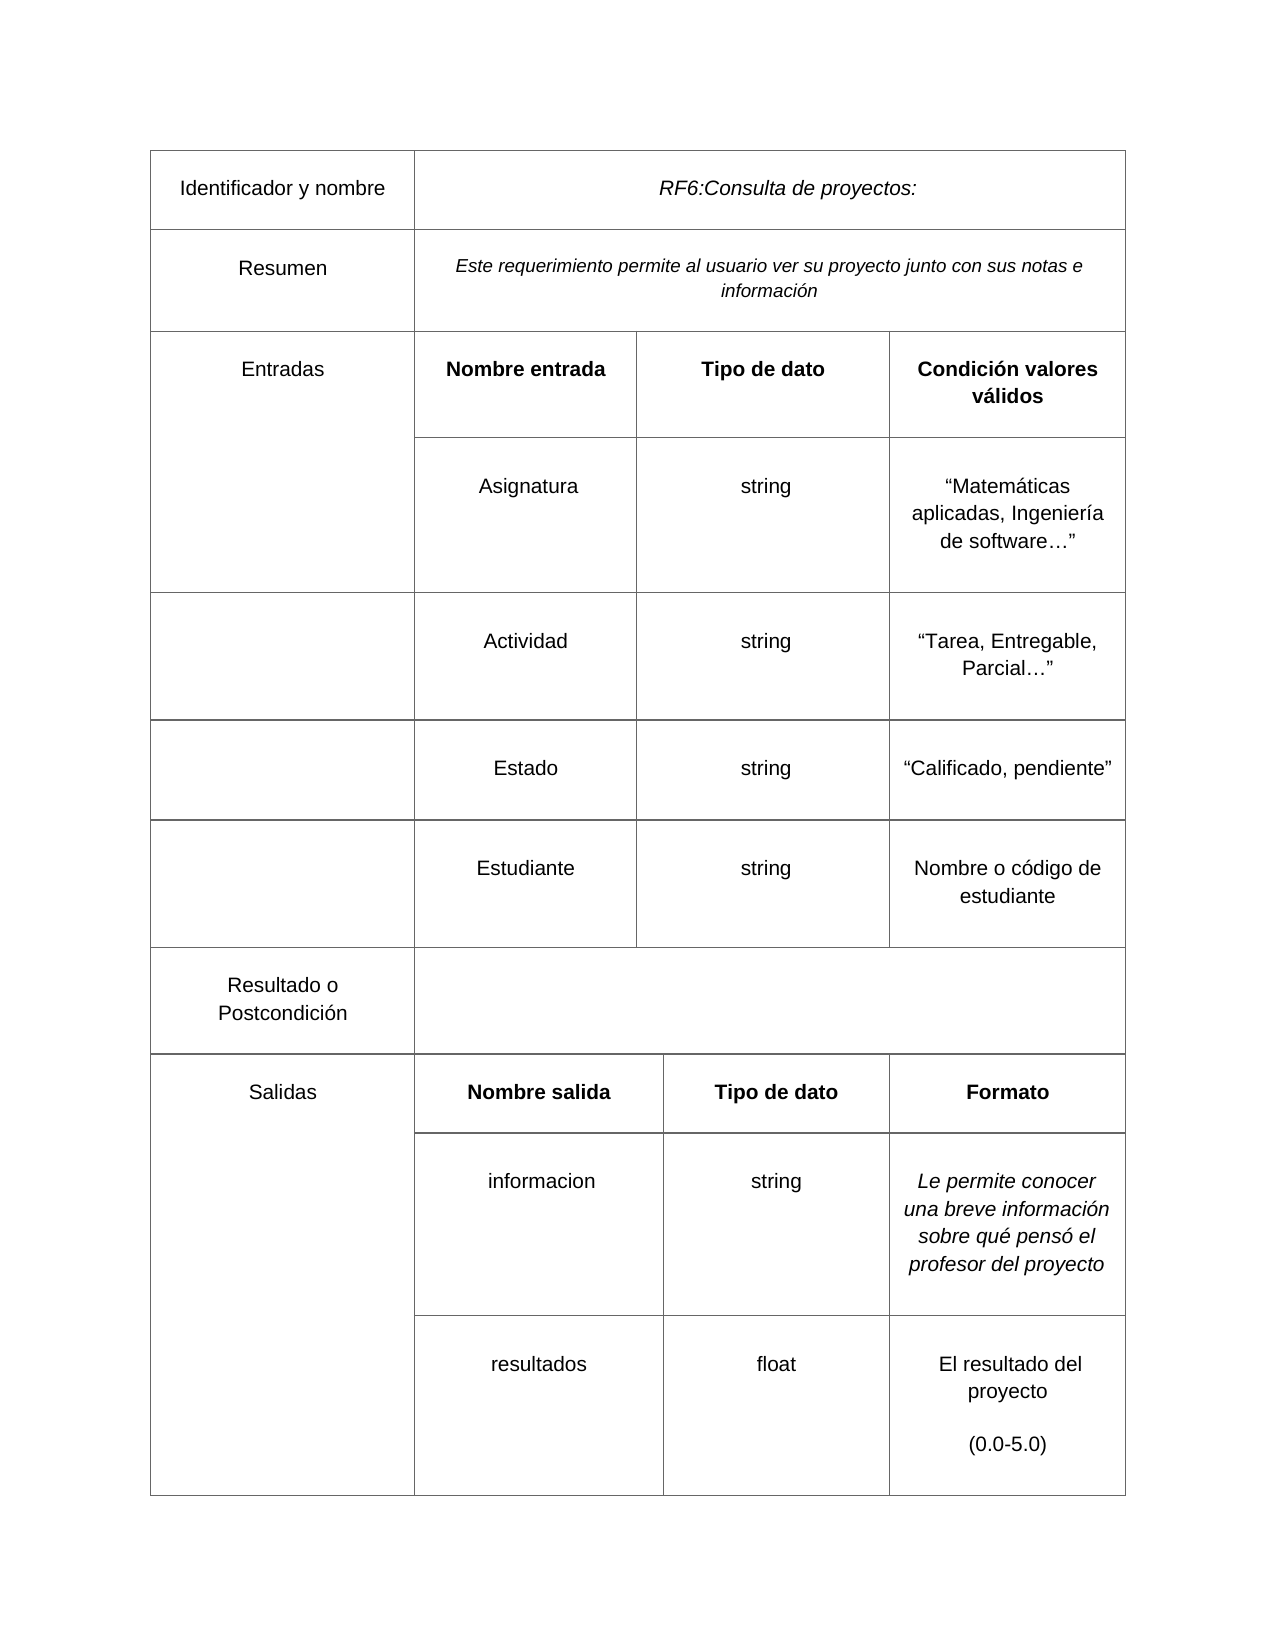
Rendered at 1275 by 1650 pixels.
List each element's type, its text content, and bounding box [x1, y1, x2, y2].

table_cell Tipo de dato [664, 1055, 889, 1132]
table_cell Nombre salida [415, 1055, 663, 1132]
table_cell Salidas [151, 1055, 414, 1494]
table_cell resultados [415, 1316, 663, 1494]
table_cell “Calificado, pendiente” [890, 721, 1125, 819]
table_cell Nombre entrada [415, 332, 636, 437]
table_cell string [637, 593, 889, 719]
table_cell El resultado del proyecto (0.0-5.0) [890, 1316, 1125, 1494]
table_cell [151, 721, 414, 819]
table_cell string [637, 721, 889, 819]
table_cell Asignatura [415, 438, 636, 592]
table_cell Estudiante [415, 821, 636, 947]
table_cell string [664, 1134, 889, 1315]
table_cell informacion [415, 1134, 663, 1315]
table_cell Este requerimiento permite al usuario ver su proyecto junto con sus notas e información [415, 230, 1125, 331]
table_cell Resultado o Postcondición [151, 948, 414, 1053]
table_cell float [664, 1316, 889, 1494]
table_cell Condición valores válidos [890, 332, 1125, 437]
table_cell string [637, 821, 889, 947]
table_cell “Matemáticas aplicadas, Ingeniería de software…” [890, 438, 1125, 592]
table_cell “Tarea, Entregable, Parcial…” [890, 593, 1125, 719]
table_header RF6:Consulta de proyectos: [415, 151, 1125, 229]
table_header Identificador y nombre [151, 151, 414, 229]
table_cell Tipo de dato [637, 332, 889, 437]
table_cell [415, 948, 1125, 1053]
table_cell Nombre o código de estudiante [890, 821, 1125, 947]
table_cell string [637, 438, 889, 592]
table_cell Formato [890, 1055, 1125, 1132]
table_cell Le permite conocer una breve información sobre qué pensó el profesor del proyecto [890, 1134, 1125, 1315]
table_cell [151, 821, 414, 947]
table_cell Actividad [415, 593, 636, 719]
table_cell Entradas [151, 332, 414, 592]
table_cell Resumen [151, 230, 414, 331]
table_cell Estado [415, 721, 636, 819]
table_cell [151, 593, 414, 719]
